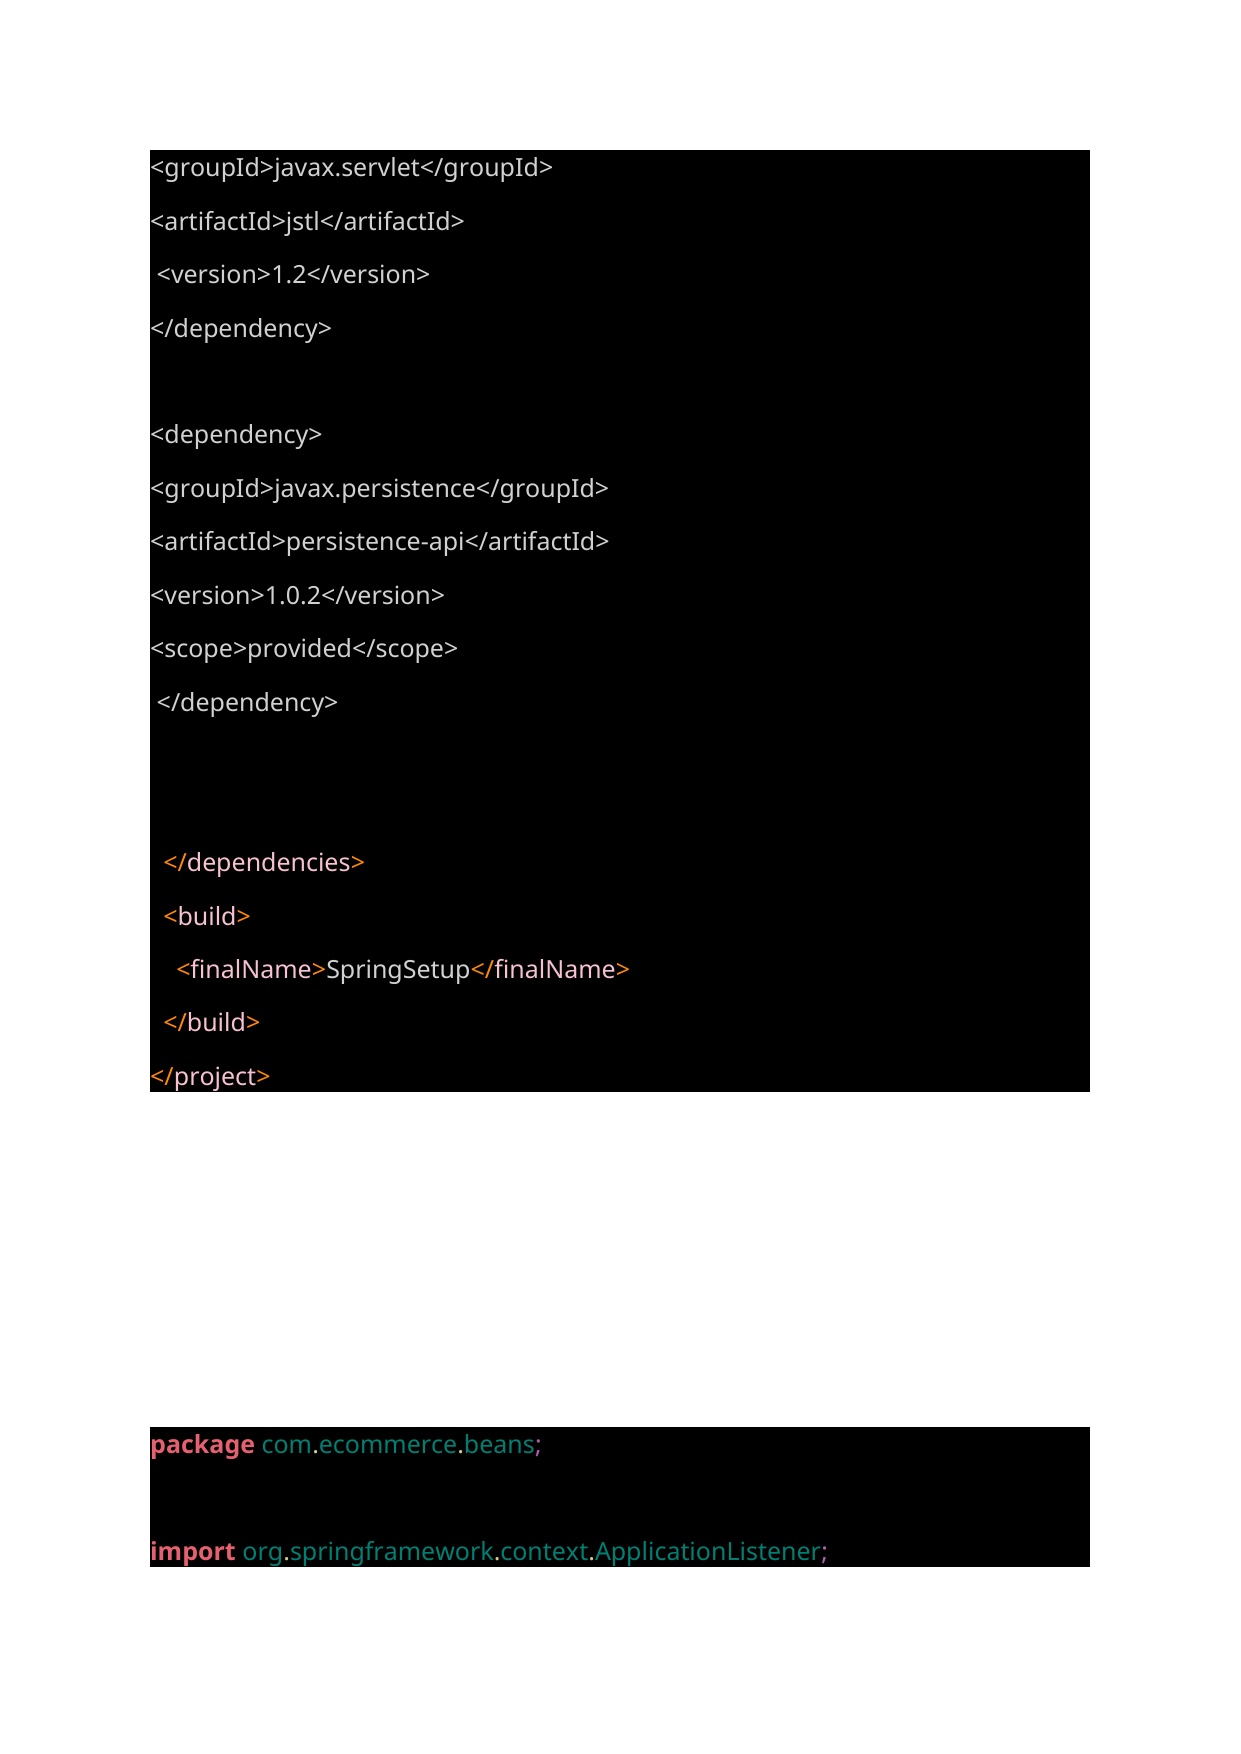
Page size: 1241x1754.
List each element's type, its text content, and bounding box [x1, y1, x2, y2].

text <version>1.2</version> [150, 257, 1090, 291]
text import org.springframework.context.ApplicationListener; [150, 1533, 1090, 1567]
text <dependency> [150, 417, 1090, 451]
text package com.ecommerce.beans; [150, 1427, 1090, 1461]
text <artifactId>jstl</artifactId> [150, 203, 1090, 237]
text <groupId>javax.persistence</groupId> [150, 471, 1090, 505]
text <version>1.0.2</version> [150, 577, 1090, 612]
text </dependencies> [150, 845, 1090, 879]
text <groupId>javax.servlet</groupId> [150, 150, 1090, 184]
text <build> [150, 898, 1090, 932]
text <finalName>SpringSetup</finalName> [150, 952, 1090, 986]
text </dependency> [150, 684, 1090, 718]
text </project> [150, 1058, 1090, 1092]
text </build> [150, 1005, 1090, 1039]
text <scope>provided</scope> [150, 631, 1090, 665]
text <artifactId>persistence-api</artifactId> [150, 524, 1090, 558]
text </dependency> [150, 310, 1090, 344]
